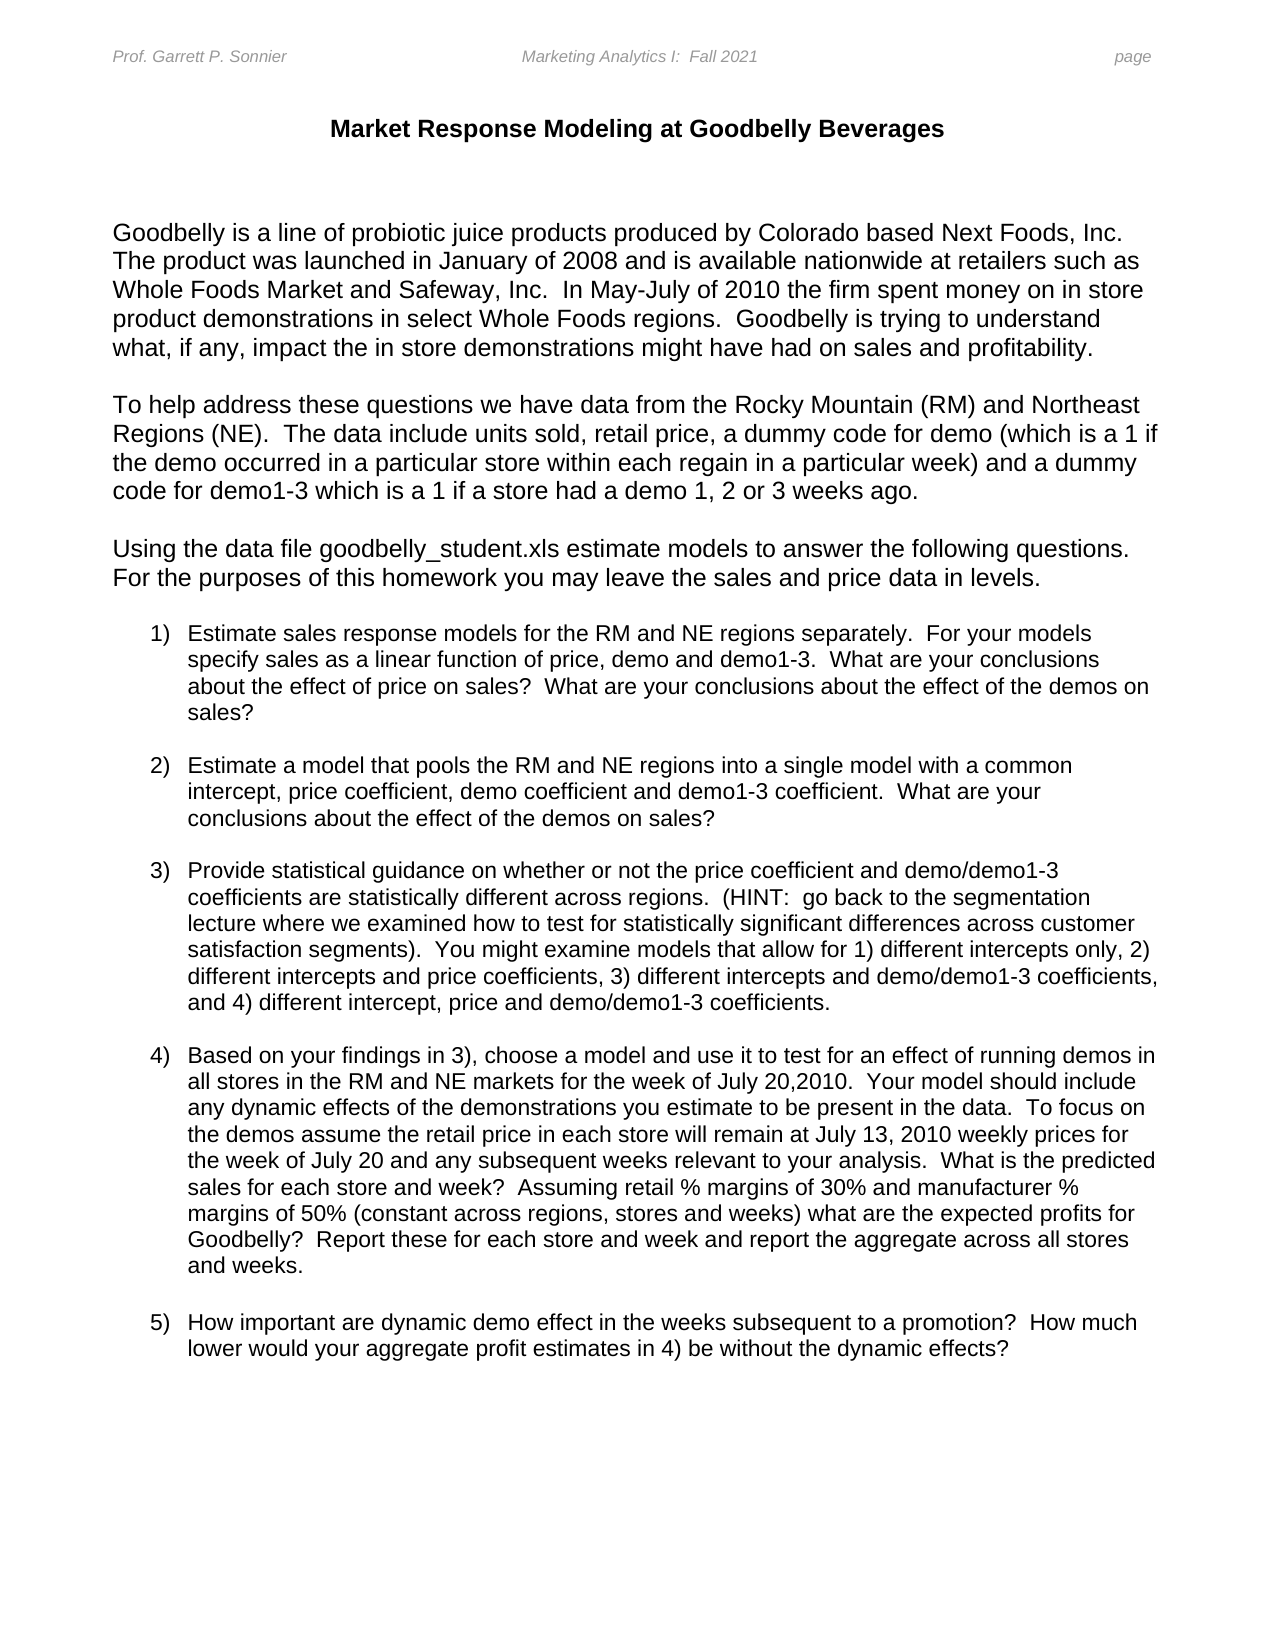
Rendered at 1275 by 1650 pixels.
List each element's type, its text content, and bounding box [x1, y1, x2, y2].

list Estimate a model that pools the RM and NE regions into a single model with a common intercept, price coefficient, demo coefficient and demo1-3 coefficient. What are your conclusions about the effect of the demos on sales? [150, 752, 1162, 831]
list Estimate sales response models for the RM and NE regions separately. For your models specify sales as a linear function of price, demo and demo1-3. What are your conclusions about the effect of price on sales? What are your conclusions about the effect of the demos on sales? [150, 620, 1162, 725]
text Market Response Modeling at Goodbelly Beverages [112, 105, 1162, 142]
text Using the data file goodbelly_student.xls estimate models to answer the following questions. For the purposes of this homework you may leave the sales and price data in levels. [112, 534, 1162, 591]
text To help address these questions we have data from the Rocky Mountain (RM) and Northeast Regions (NE). The data include units sold, retail price, a dummy code for demo (which is a 1 if the demo occurred in a particular store within each regain in a particular week) and a dummy code for demo1-3 which is a 1 if a store had a demo 1, 2 or 3 weeks ago. [112, 390, 1162, 505]
list How important are dynamic demo effect in the weeks subsequent to a promotion? How much lower would your aggregate profit estimates in 4) be without the dynamic effects? [150, 1309, 1162, 1362]
list Provide statistical guidance on whether or not the price coefficient and demo/demo1-3 coefficients are statistically different across regions. (HINT: go back to the segmentation lecture where we examined how to test for statistically significant differences across customer satisfaction segments). You might examine models that allow for 1) different intercepts only, 2) different intercepts and price coefficients, 3) different intercepts and demo/demo1-3 coefficients, and 4) different intercept, price and demo/demo1-3 coefficients. [150, 857, 1162, 1015]
list Based on your findings in 3), choose a model and use it to test for an effect of running demos in all stores in the RM and NE markets for the week of July 20,2010. Your model should include any dynamic effects of the demonstrations you estimate to be present in the data. To focus on the demos assume the retail price in each store will remain at July 13, 2010 weekly prices for the week of July 20 and any subsequent weeks relevant to your analysis. What is the predicted sales for each store and week? Assuming retail % margins of 30% and manufacturer % margins of 50% (constant across regions, stores and weeks) what are the expected profits for Goodbelly? Report these for each store and week and report the aggregate across all stores and weeks. [150, 1042, 1162, 1279]
text Goodbelly is a line of probiotic juice products produced by Colorado based Next Foods, Inc. The product was launched in January of 2008 and is available nationwide at retailers such as Whole Foods Market and Safeway, Inc. In May-July of 2010 the firm spent money on in store product demonstrations in select Whole Foods regions. Goodbelly is trying to understand what, if any, impact the in store demonstrations might have had on sales and profitability. [112, 217, 1162, 361]
